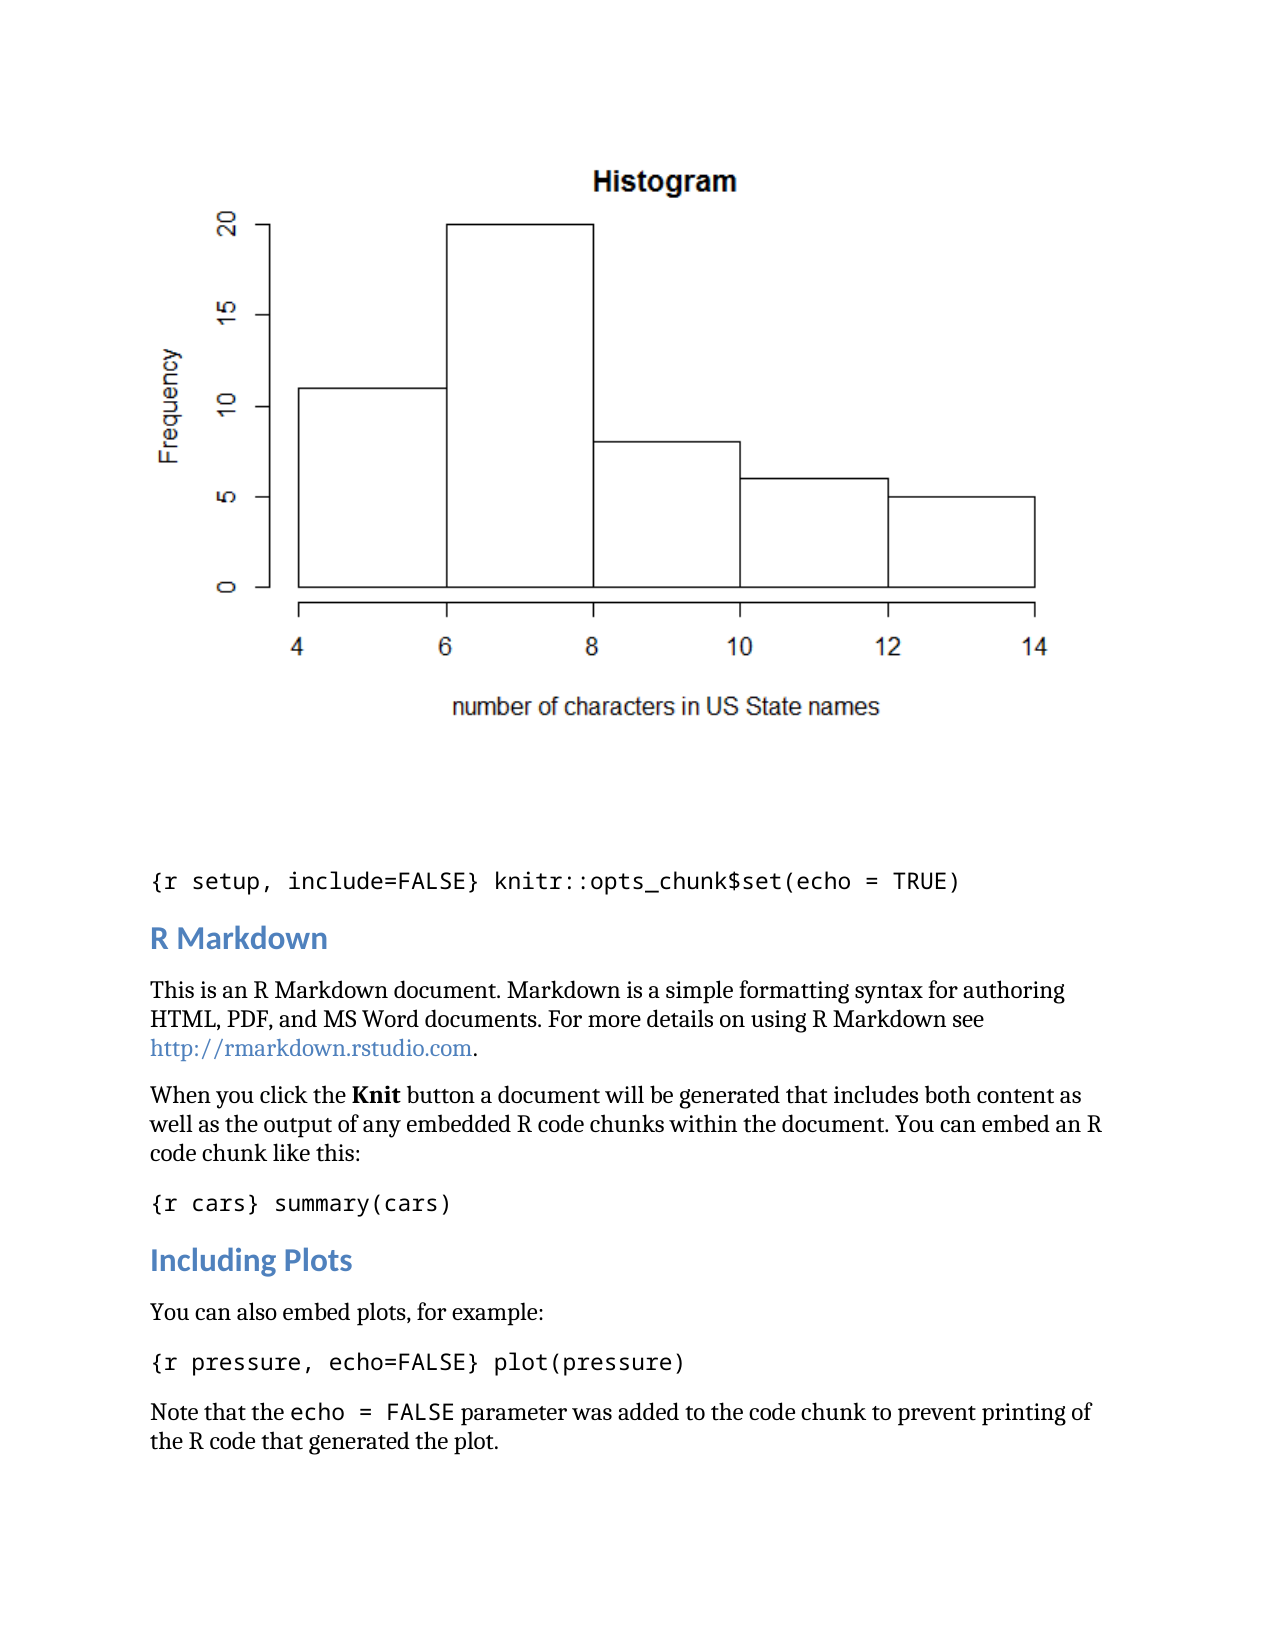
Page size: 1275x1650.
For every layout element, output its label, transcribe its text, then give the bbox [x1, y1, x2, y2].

text When you click the Knit button a document will be generated that includes both content as well as the output of any embedded R code chunks within the document. You can embed an R code chunk like this: [150, 1081, 1125, 1168]
subtitle Including Plots [150, 1238, 1125, 1279]
picture [150, 150, 1125, 752]
text {r pressure, echo=FALSE} plot(pressure) [150, 1346, 1125, 1377]
text Note that the echo = FALSE parameter was added to the code chunk to prevent printing of the R code that generated the plot. [150, 1396, 1125, 1456]
text {r setup, include=FALSE} knitr::opts_chunk$set(echo = TRUE) [150, 865, 1125, 896]
text You can also embed plots, for example: [150, 1298, 1125, 1327]
text This is an R Markdown document. Markdown is a simple formatting syntax for authoring HTML, PDF, and MS Word documents. For more details on using R Markdown see http://rmarkdown.rstudio.com. [150, 976, 1125, 1063]
subtitle R Markdown [150, 917, 1125, 958]
text {r cars} summary(cars) [150, 1186, 1125, 1218]
